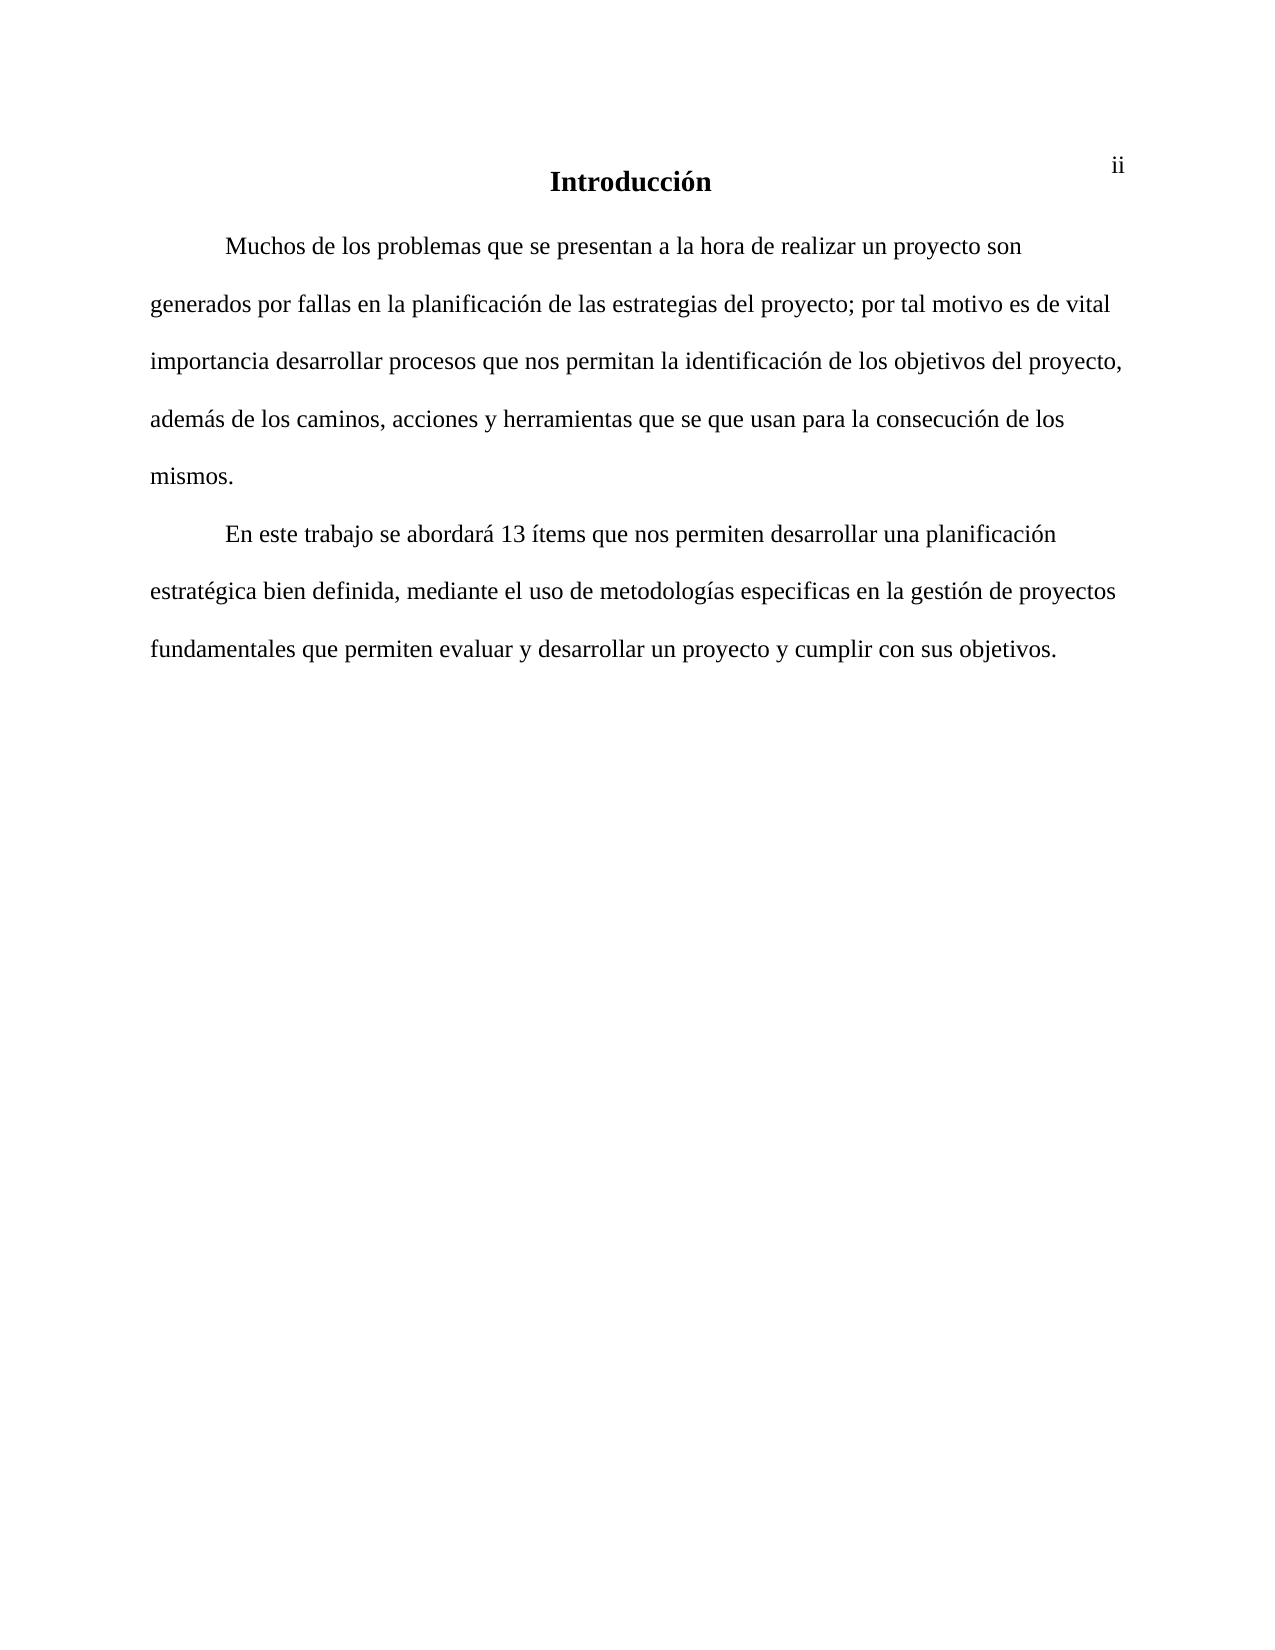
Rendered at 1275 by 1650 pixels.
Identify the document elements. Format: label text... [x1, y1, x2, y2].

text Muchos de los problemas que se presentan a la hora de realizar un proyecto son generados por fallas en la planificación de las estrategias del proyecto; por tal motivo es de vital importancia desarrollar procesos que nos permitan la identificación de los objetivos del proyecto, además de los caminos, acciones y herramientas que se que usan para la consecución de los mismos. [150, 231, 1125, 490]
subtitle Introducción [150, 164, 1125, 198]
text En este trabajo se abordará 13 ítems que nos permiten desarrollar una planificación estratégica bien definida, mediante el uso de metodologías especificas en la gestión de proyectos fundamentales que permiten evaluar y desarrollar un proyecto y cumplir con sus objetivos. [150, 519, 1125, 663]
